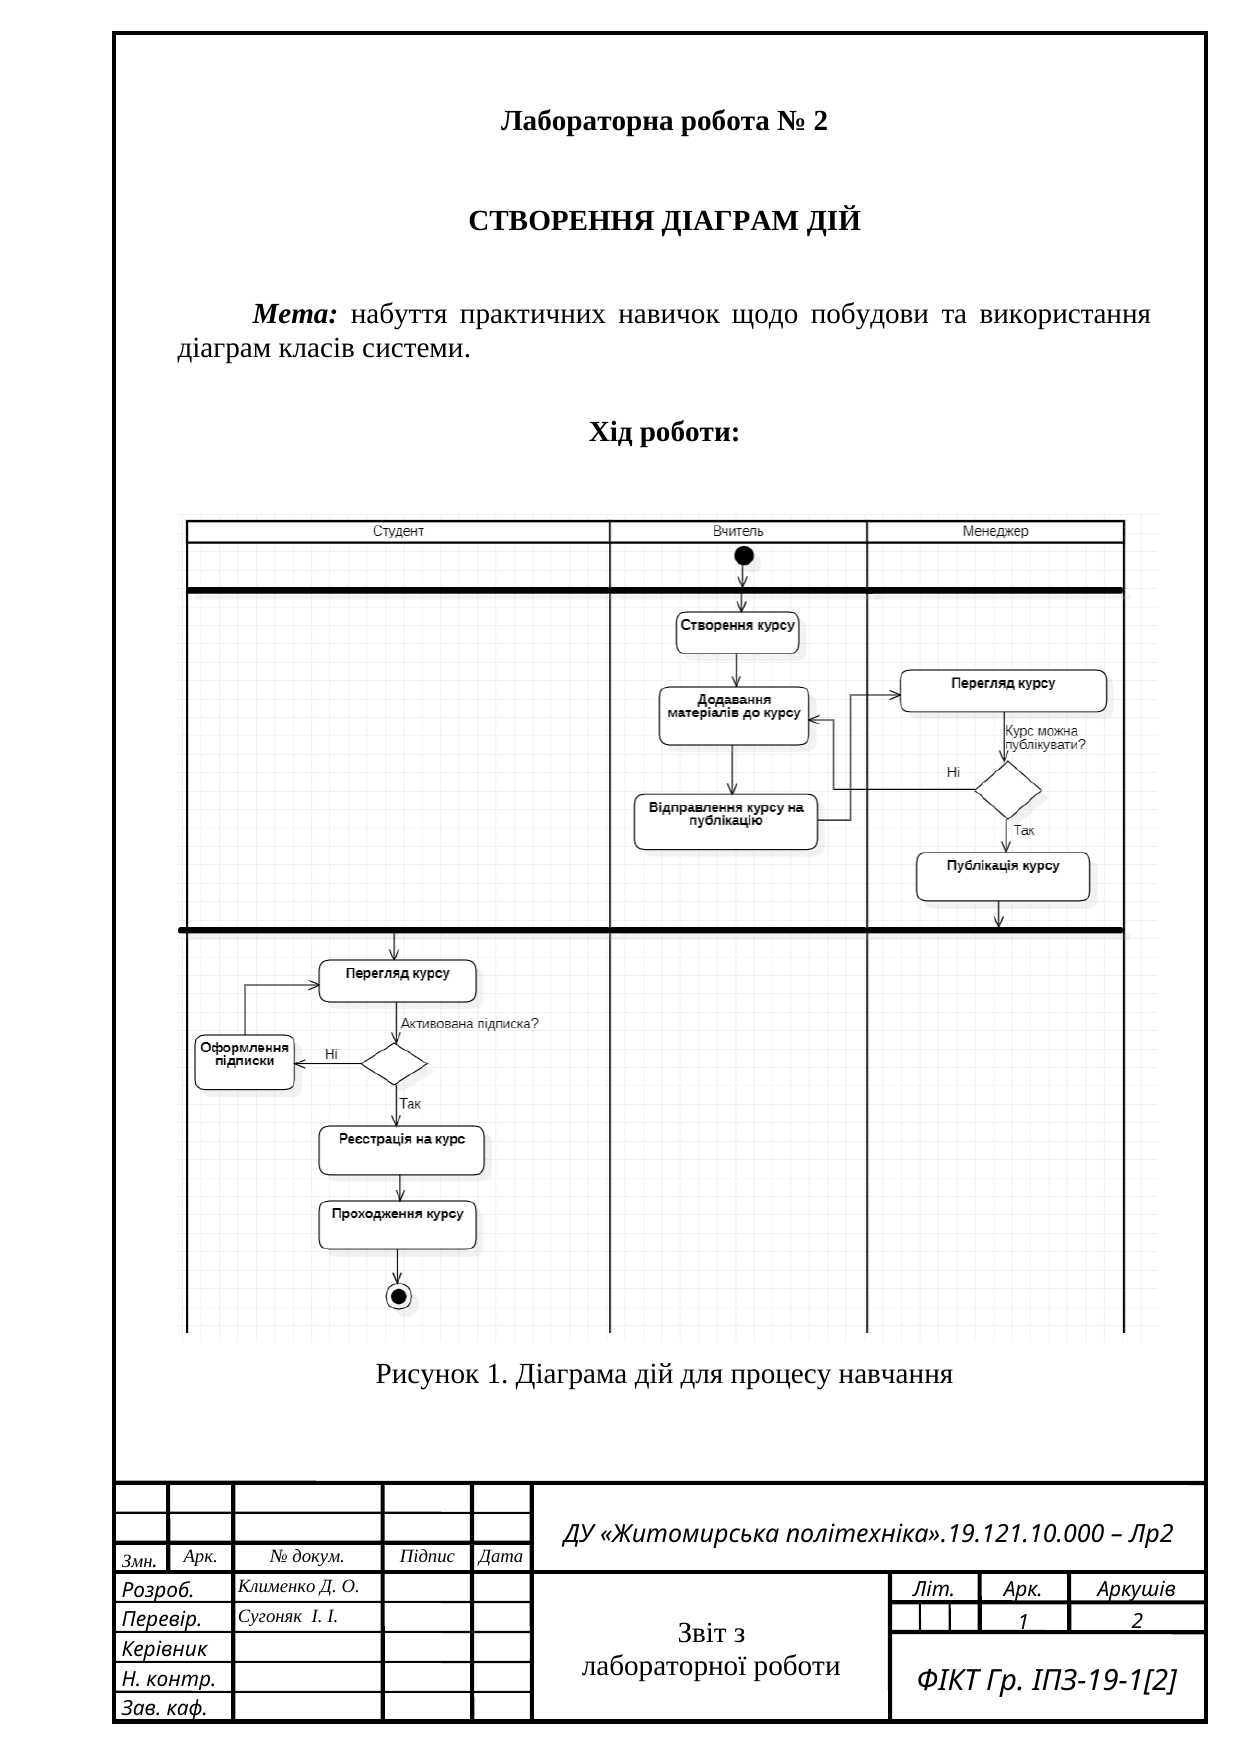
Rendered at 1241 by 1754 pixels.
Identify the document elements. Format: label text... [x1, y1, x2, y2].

text Лабораторна робота № 2 [177, 103, 1152, 136]
text СТВОРЕННЯ ДІАГРАМ ДІЙ [177, 203, 1152, 237]
text Хід роботи: [177, 414, 1152, 448]
picture [177, 514, 1158, 1342]
text Мета: набуття практичних навичок щодо побудови та використання діаграм класів системи. [177, 297, 1152, 364]
text Рисунок 1. Діаграма дій для процесу навчання [177, 1356, 1152, 1390]
